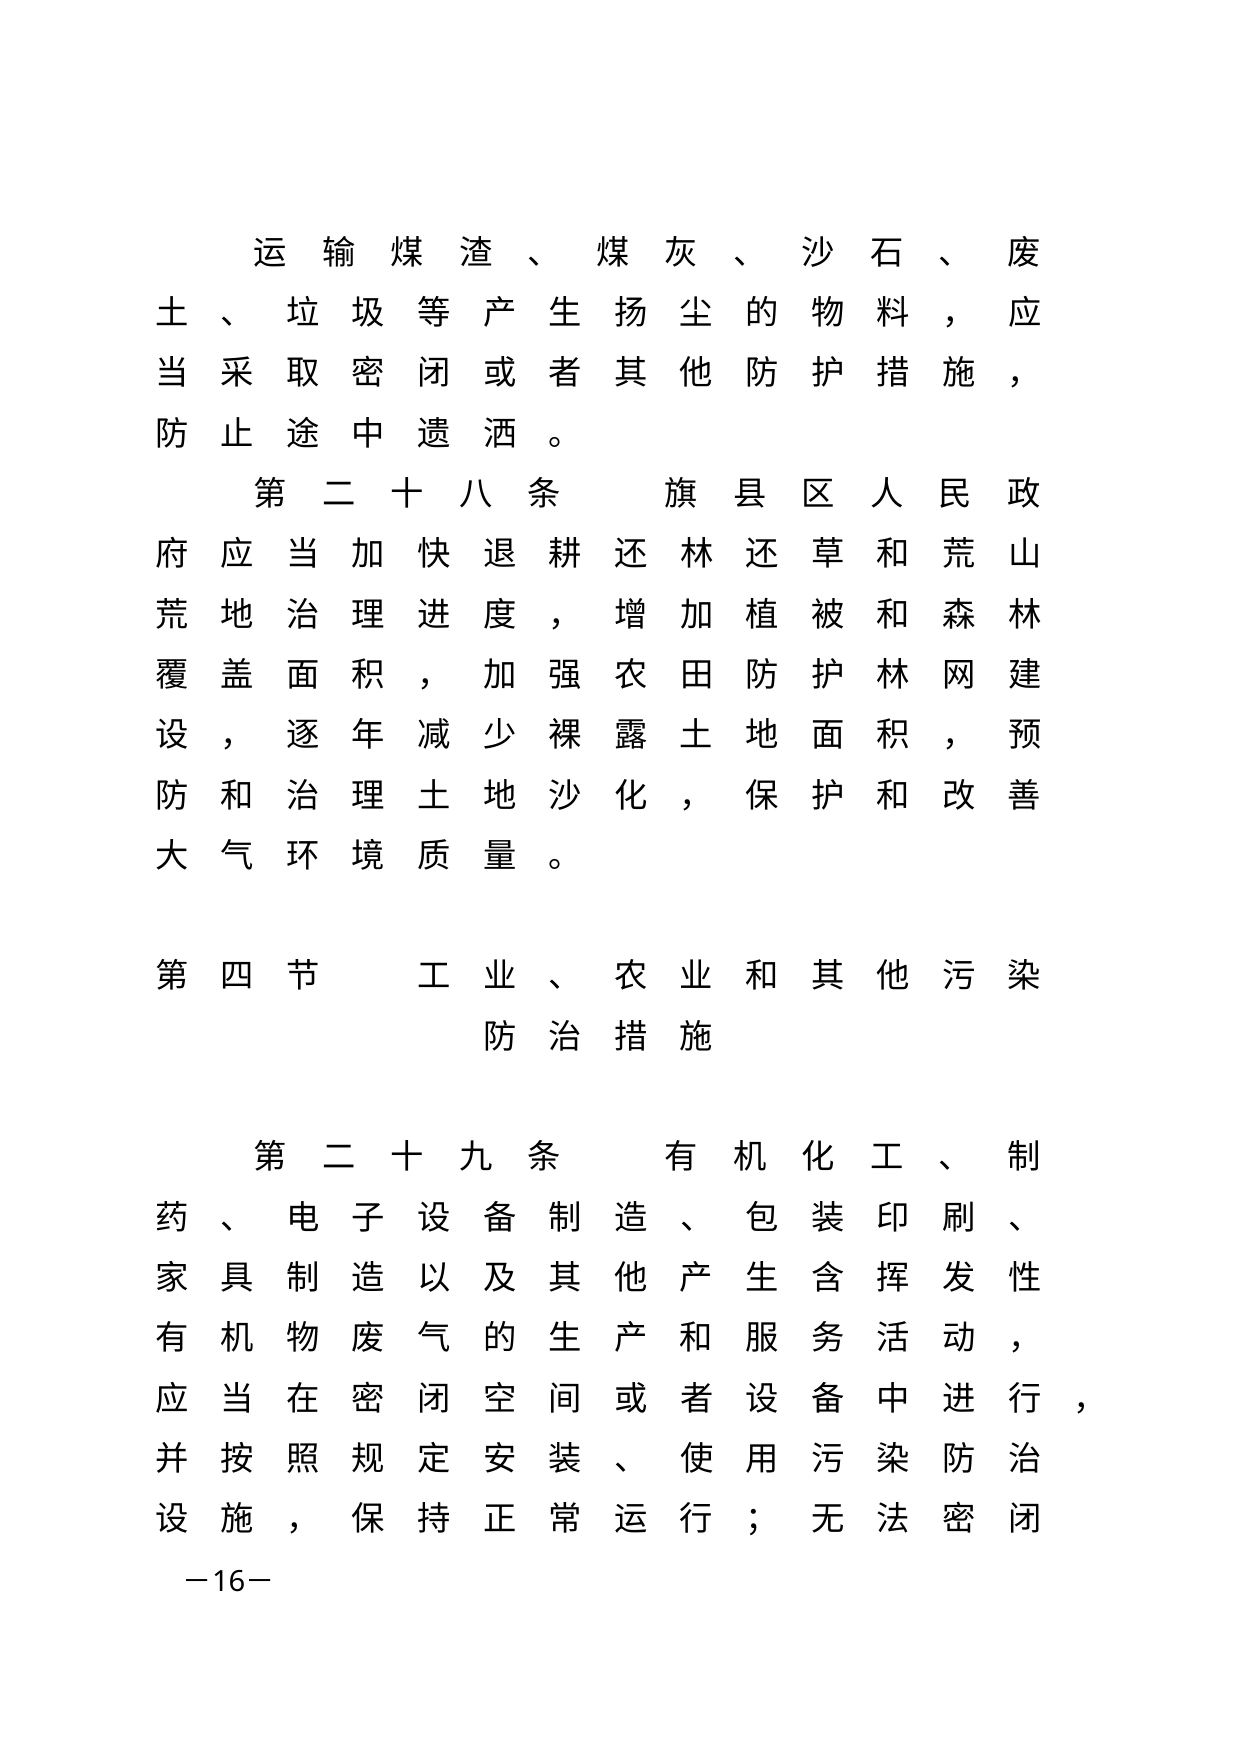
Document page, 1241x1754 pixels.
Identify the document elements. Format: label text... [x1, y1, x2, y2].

text 第四节 工业、农业和其他污染防治措施 [155, 943, 1073, 1064]
text 第二十八条 旗县区人民政府应当加快退耕还林还草和荒山荒地治理进度，增加植被和森林覆盖面积，加强农田防护林网建设，逐年减少裸露土地面积，预防和治理土地沙化，保护和改善大气环境质量。 [155, 461, 1073, 883]
text 运输煤渣、煤灰、沙石、废土、垃圾等产生扬尘的物料，应当采取密闭或者其他防护措施，防止途中遗洒。 [155, 219, 1073, 461]
